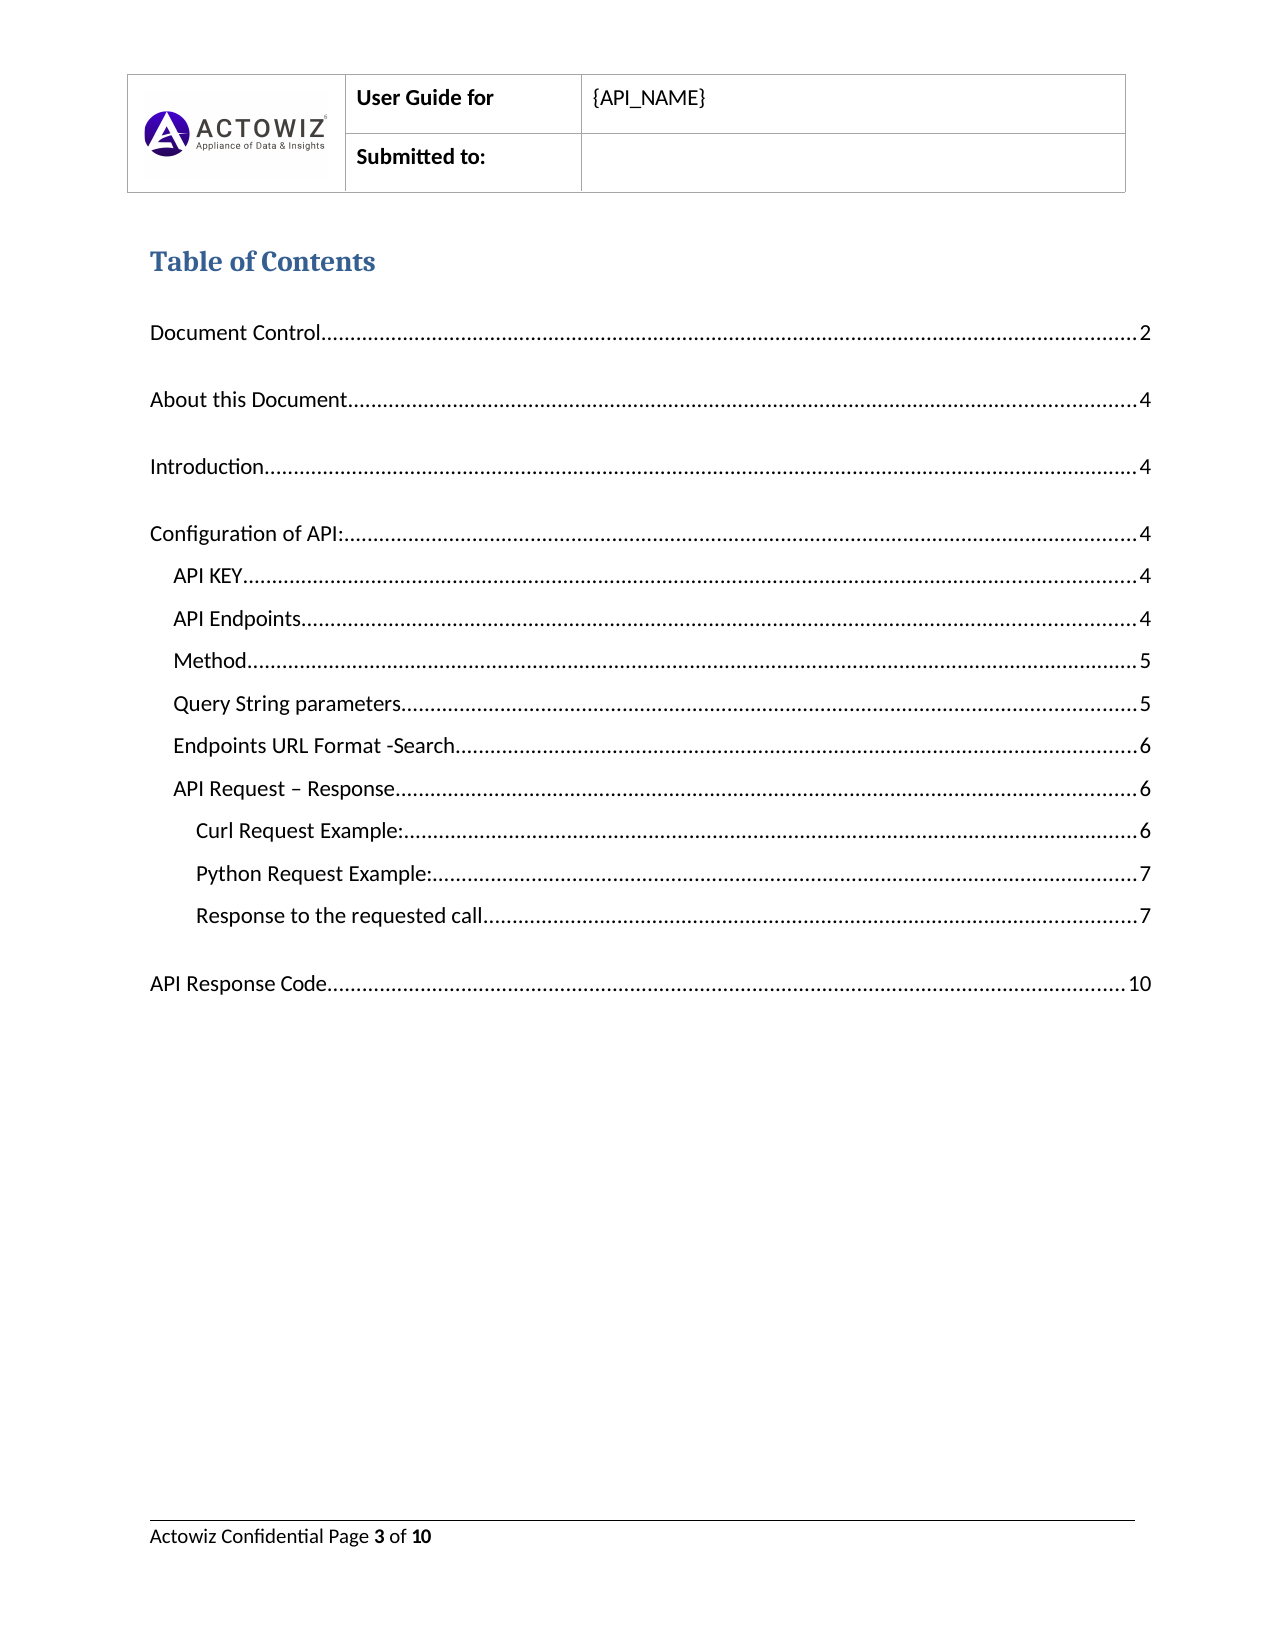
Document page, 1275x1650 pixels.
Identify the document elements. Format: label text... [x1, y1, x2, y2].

text Table of Contents [150, 245, 1152, 279]
picture [144, 90, 328, 178]
